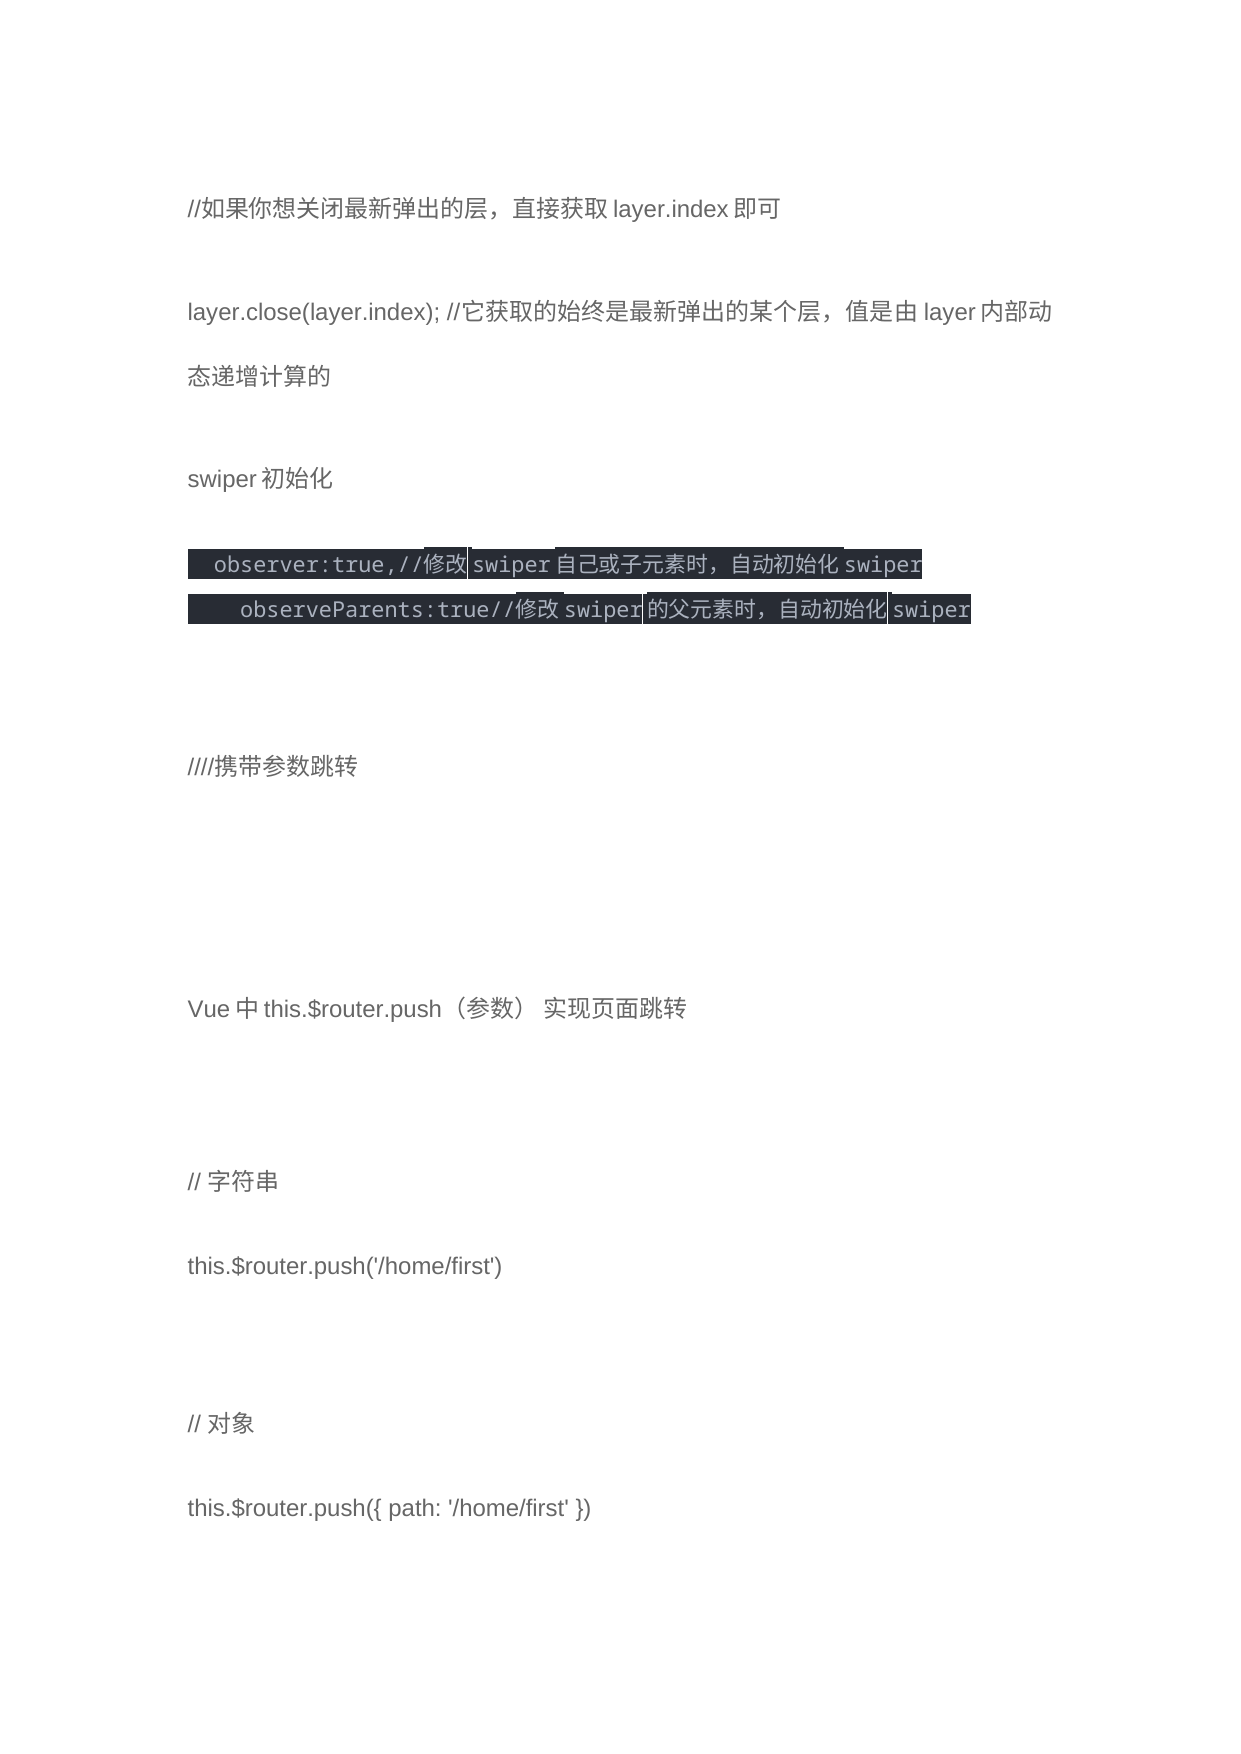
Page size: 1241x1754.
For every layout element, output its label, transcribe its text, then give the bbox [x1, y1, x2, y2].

text this.$router.push({ path: '/home/first' }) [187, 1492, 1053, 1524]
text ////携带参数跳转 [187, 732, 1053, 797]
text // 字符串 [187, 1147, 1053, 1212]
text // 对象 [187, 1389, 1053, 1454]
text layer.close(layer.index); //它获取的始终是最新弹出的某个层，值是由layer内部动态递增计算的 [187, 277, 1053, 407]
text Vue中this.$router.push（参数） 实现页面跳转 [187, 974, 1053, 1039]
text swiper初始化 [187, 444, 1053, 509]
text this.$router.push('/home/first') [187, 1249, 1053, 1282]
text observeParents:true//修改swiper的父元素时，自动初始化swiper [892, 592, 1053, 624]
text observer:true,//修改swiper自己或子元素时，自动初始化swiper [844, 547, 1053, 579]
text //如果你想关闭最新弹出的层，直接获取layer.index即可 [187, 174, 1053, 239]
